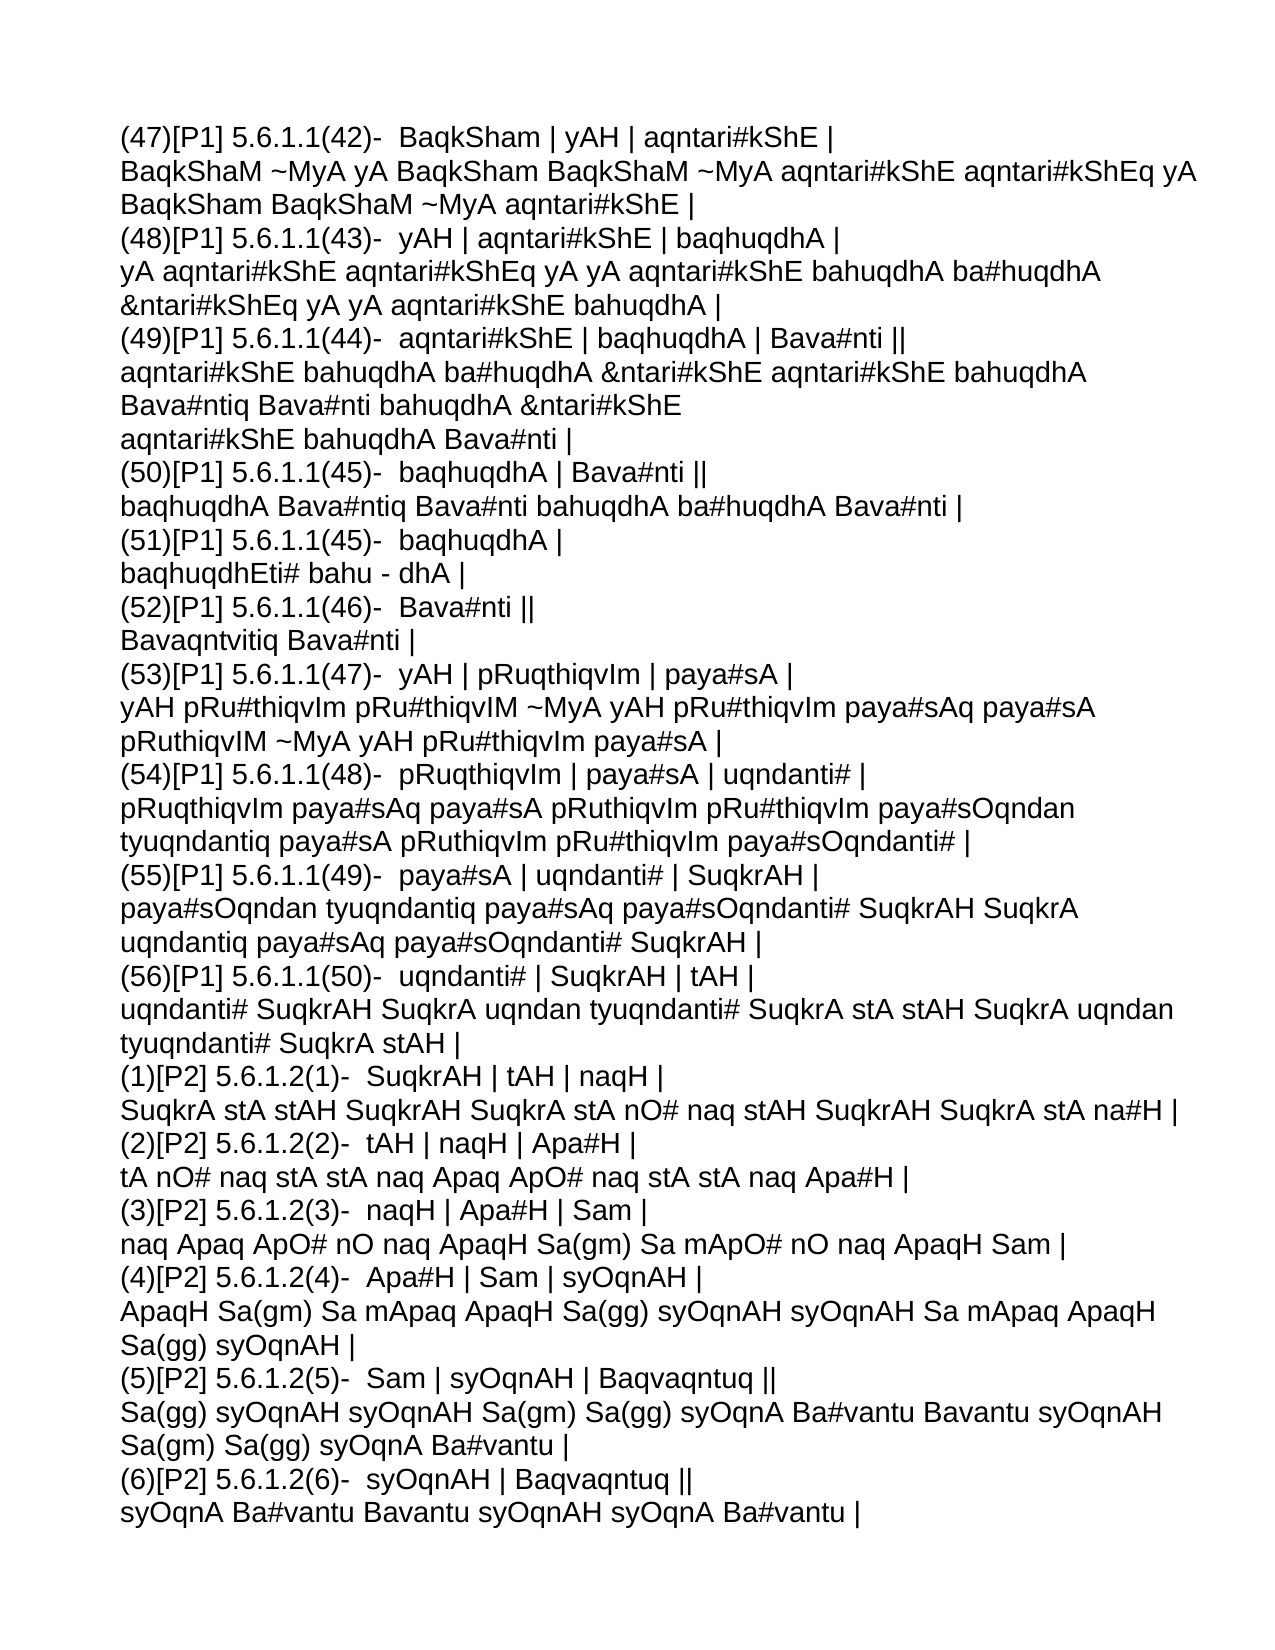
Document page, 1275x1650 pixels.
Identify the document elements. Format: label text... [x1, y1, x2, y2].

text (53)[P1] 5.6.1.1(47)- yAH | pRuqthiqvIm | paya#sA | [120, 657, 1200, 690]
text aqntari#kShE bahuqdhA ba#huqdhA &ntari#kShE aqntari#kShE bahuqdhA Bava#ntiq Bava#nti bahuqdhA &ntari#kShE [120, 355, 1200, 422]
text ApaqH Sa(gm) Sa mApaq ApaqH Sa(gg) syOqnAH syOqnAH Sa mApaq ApaqH Sa(gg) syOqnAH | [120, 1294, 1200, 1361]
text (6)[P2] 5.6.1.2(6)- syOqnAH | Baqvaqntuq || [120, 1462, 1200, 1495]
text tA nO# naq stA stA naq Apaq ApO# naq stA stA naq Apa#H | [120, 1160, 1200, 1193]
text (2)[P2] 5.6.1.2(2)- tAH | naqH | Apa#H | [120, 1126, 1200, 1160]
text SuqkrA stA stAH SuqkrAH SuqkrA stA nO# naq stAH SuqkrAH SuqkrA stA na#H | [120, 1093, 1200, 1126]
text (52)[P1] 5.6.1.1(46)- Bava#nti || [120, 589, 1200, 623]
text (48)[P1] 5.6.1.1(43)- yAH | aqntari#kShE | baqhuqdhA | [120, 221, 1200, 254]
text naq Apaq ApO# nO naq ApaqH Sa(gm) Sa mApO# nO naq ApaqH Sam | [120, 1227, 1200, 1260]
text Sa(gg) syOqnAH syOqnAH Sa(gm) Sa(gg) syOqnA Ba#vantu Bavantu syOqnAH Sa(gm) Sa(gg) syOqnA Ba#vantu | [120, 1394, 1200, 1462]
text (54)[P1] 5.6.1.1(48)- pRuqthiqvIm | paya#sA | uqndanti# | [120, 757, 1200, 791]
text (49)[P1] 5.6.1.1(44)- aqntari#kShE | baqhuqdhA | Bava#nti || [120, 321, 1200, 355]
text paya#sOqndan tyuqndantiq paya#sAq paya#sOqndanti# SuqkrAH SuqkrA uqndantiq paya#sAq paya#sOqndanti# SuqkrAH | [120, 891, 1200, 958]
text uqndanti# SuqkrAH SuqkrA uqndan tyuqndanti# SuqkrA stA stAH SuqkrA uqndan tyuqndanti# SuqkrA stAH | [120, 992, 1200, 1059]
text (5)[P2] 5.6.1.2(5)- Sam | syOqnAH | Baqvaqntuq || [120, 1361, 1200, 1394]
text (55)[P1] 5.6.1.1(49)- paya#sA | uqndanti# | SuqkrAH | [120, 858, 1200, 891]
text (56)[P1] 5.6.1.1(50)- uqndanti# | SuqkrAH | tAH | [120, 958, 1200, 992]
text (47)[P1] 5.6.1.1(42)- BaqkSham | yAH | aqntari#kShE | [120, 120, 1200, 153]
text (4)[P2] 5.6.1.2(4)- Apa#H | Sam | syOqnAH | [120, 1260, 1200, 1294]
text baqhuqdhEti# bahu - dhA | [120, 556, 1200, 589]
text yA aqntari#kShE aqntari#kShEq yA yA aqntari#kShE bahuqdhA ba#huqdhA &ntari#kShEq yA yA aqntari#kShE bahuqdhA | [120, 254, 1200, 321]
text syOqnA Ba#vantu Bavantu syOqnAH syOqnA Ba#vantu | [120, 1495, 1200, 1529]
text aqntari#kShE bahuqdhA Bava#nti | [120, 422, 1200, 455]
text pRuqthiqvIm paya#sAq paya#sA pRuthiqvIm pRu#thiqvIm paya#sOqndan tyuqndantiq paya#sA pRuthiqvIm pRu#thiqvIm paya#sOqndanti# | [120, 791, 1200, 858]
text yAH pRu#thiqvIm pRu#thiqvIM ~MyA yAH pRu#thiqvIm paya#sAq paya#sA pRuthiqvIM ~MyA yAH pRu#thiqvIm paya#sA | [120, 690, 1200, 757]
text (51)[P1] 5.6.1.1(45)- baqhuqdhA | [120, 522, 1200, 556]
text (1)[P2] 5.6.1.2(1)- SuqkrAH | tAH | naqH | [120, 1059, 1200, 1093]
text (50)[P1] 5.6.1.1(45)- baqhuqdhA | Bava#nti || [120, 455, 1200, 489]
text baqhuqdhA Bava#ntiq Bava#nti bahuqdhA ba#huqdhA Bava#nti | [120, 489, 1200, 522]
text (3)[P2] 5.6.1.2(3)- naqH | Apa#H | Sam | [120, 1193, 1200, 1227]
text Bavaqntvitiq Bava#nti | [120, 623, 1200, 657]
text BaqkShaM ~MyA yA BaqkSham BaqkShaM ~MyA aqntari#kShE aqntari#kShEq yA BaqkSham BaqkShaM ~MyA aqntari#kShE | [120, 153, 1200, 221]
